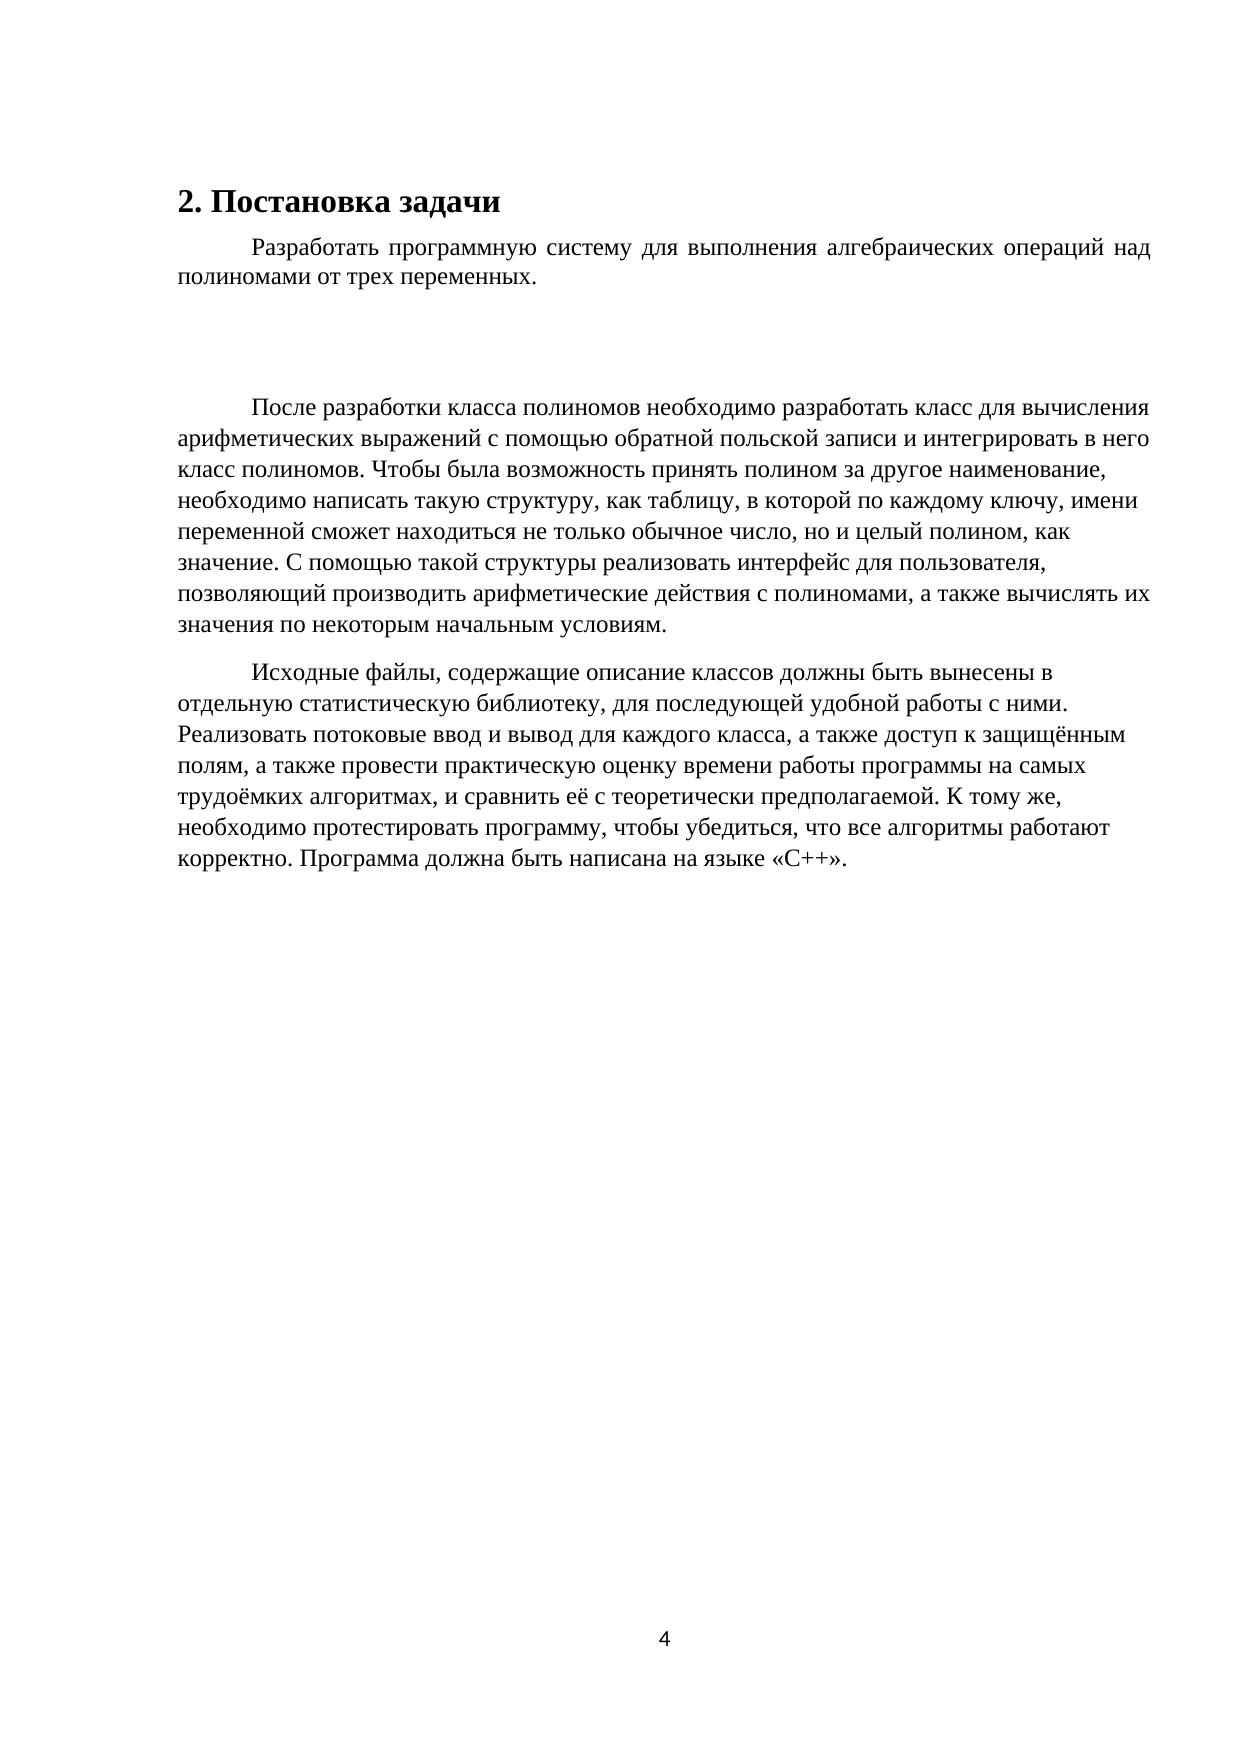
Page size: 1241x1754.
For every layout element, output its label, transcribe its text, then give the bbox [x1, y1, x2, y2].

text Разработать программную систему для выполнения алгебраических операций над полиномами от трех переменных. [177, 232, 1152, 290]
subtitle 2. Постановка задачи [177, 181, 1152, 220]
text Исходные файлы, содержащие описание классов должны быть вынесены в отдельную статистическую библиотеку, для последующей удобной работы с ними. Реализовать потоковые ввод и вывод для каждого класса, а также доступ к защищённым полям, а также провести практическую оценку времени работы программы на самых трудоёмких алгоритмах, и сравнить её с теоретически предполагаемой. К тому же, необходимо протестировать программу, чтобы убедиться, что все алгоритмы работают корректно. Программа должна быть написана на языке «С++». [177, 657, 1152, 872]
text После разработки класса полиномов необходимо разработать класс для вычисления арифметических выражений с помощью обратной польской записи и интегрировать в него класс полиномов. Чтобы была возможность принять полином за другое наименование, необходимо написать такую структуру, как таблицу, в которой по каждому ключу, имени переменной сможет находиться не только обычное число, но и целый полином, как значение. С помощью такой структуры реализовать интерфейс для пользователя, позволяющий производить арифметические действия с полиномами, а также вычислять их значения по некоторым начальным условиям. [177, 392, 1152, 638]
